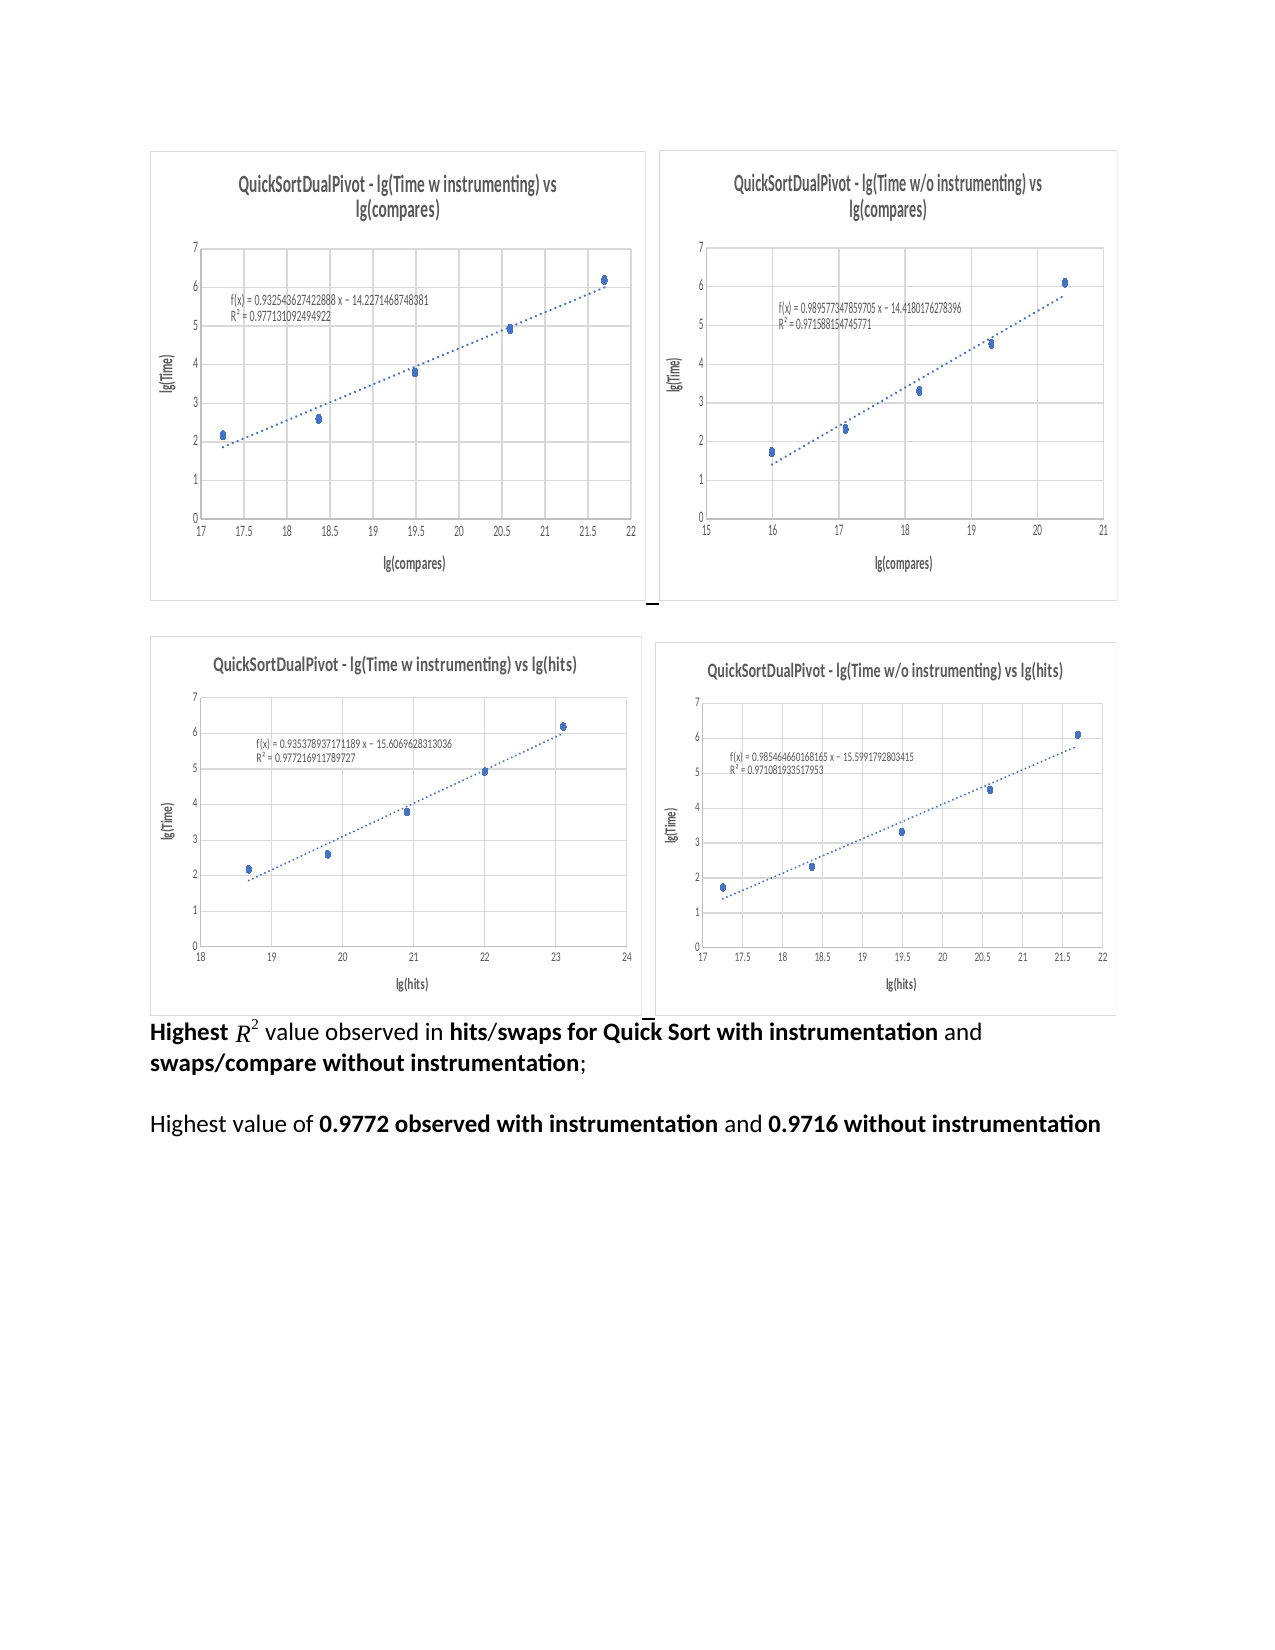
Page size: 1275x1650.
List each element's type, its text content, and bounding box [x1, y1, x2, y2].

text Highest value observed in hits/swaps for Quick Sort with instrumentation and swaps/compare without instrumentation; [150, 1016, 1125, 1077]
text Highest value of 0.9772 observed with instrumentation and 0.9716 without instrumentation [150, 1108, 1125, 1138]
